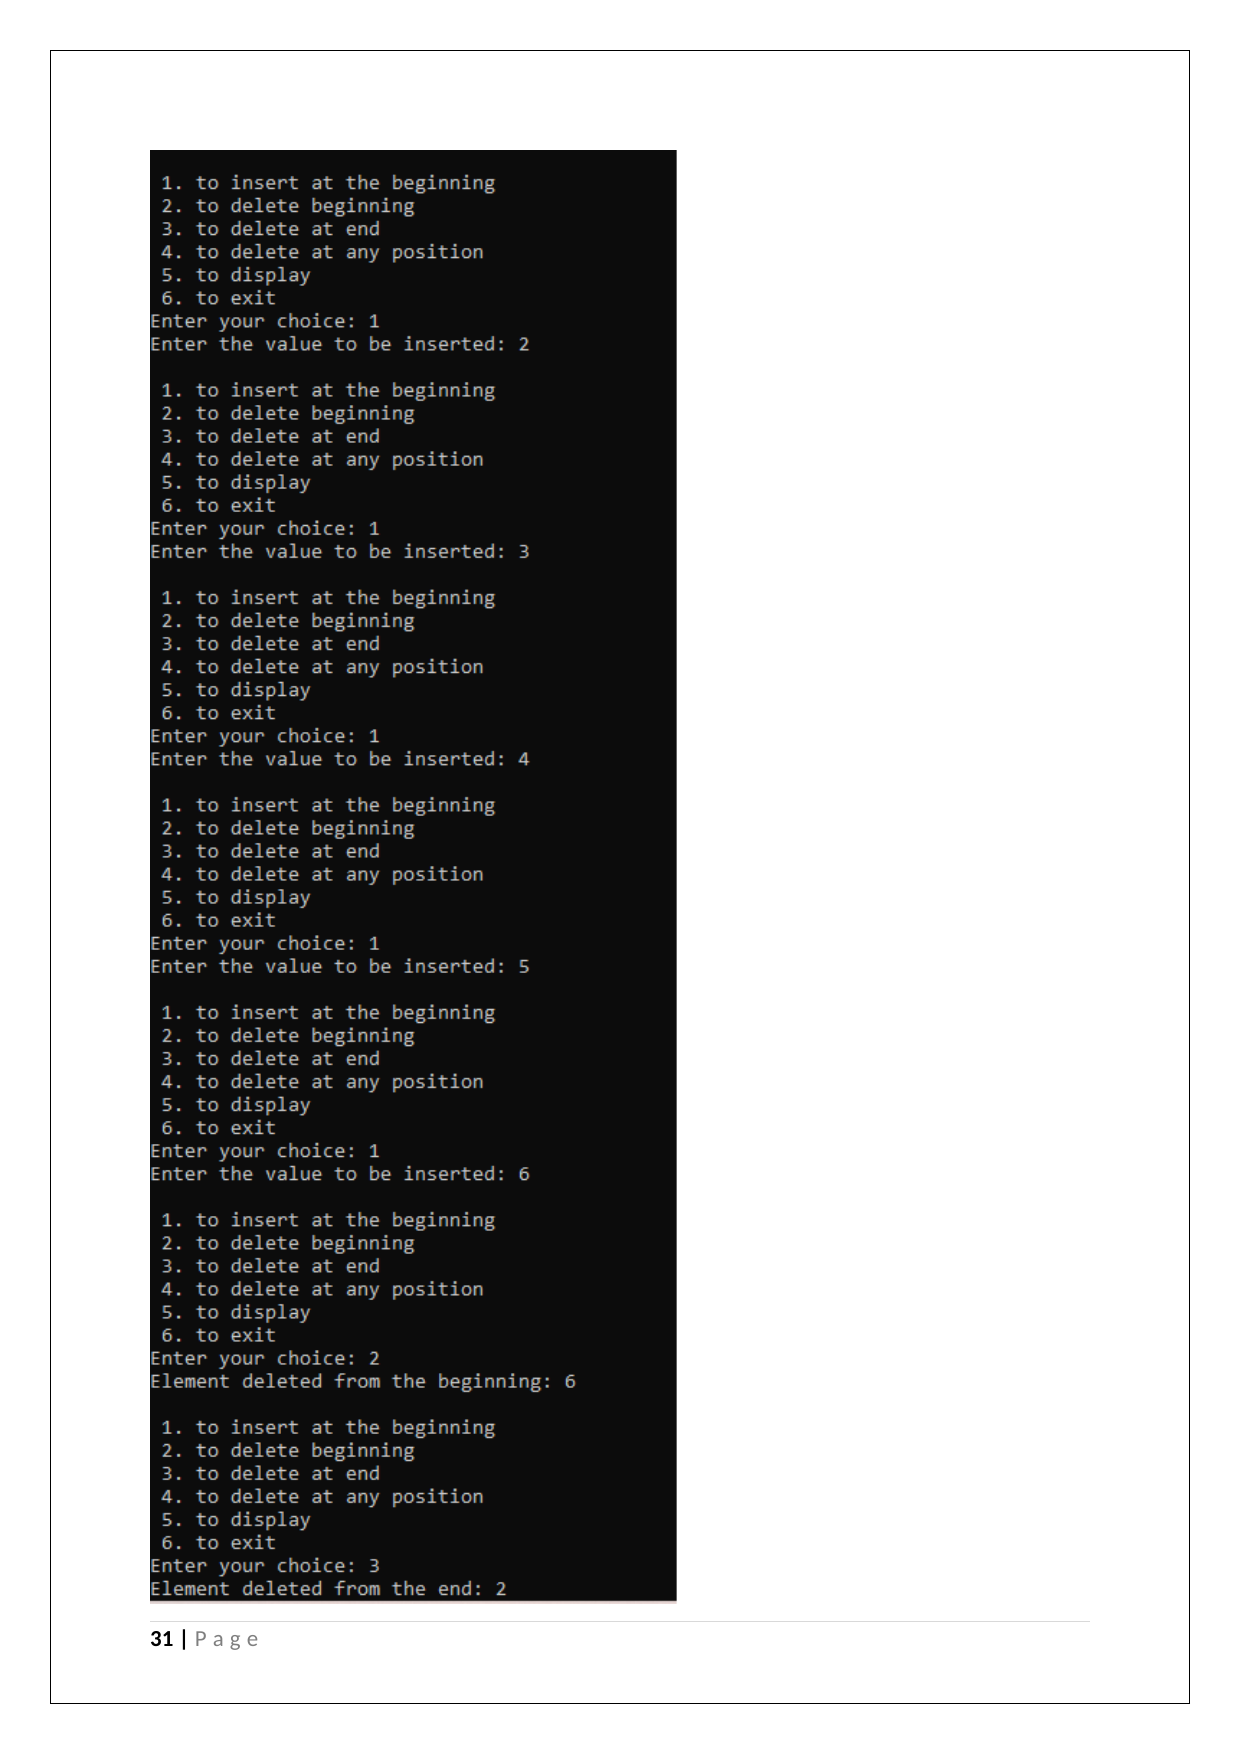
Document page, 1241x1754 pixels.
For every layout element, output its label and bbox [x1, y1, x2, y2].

picture [150, 150, 677, 1604]
